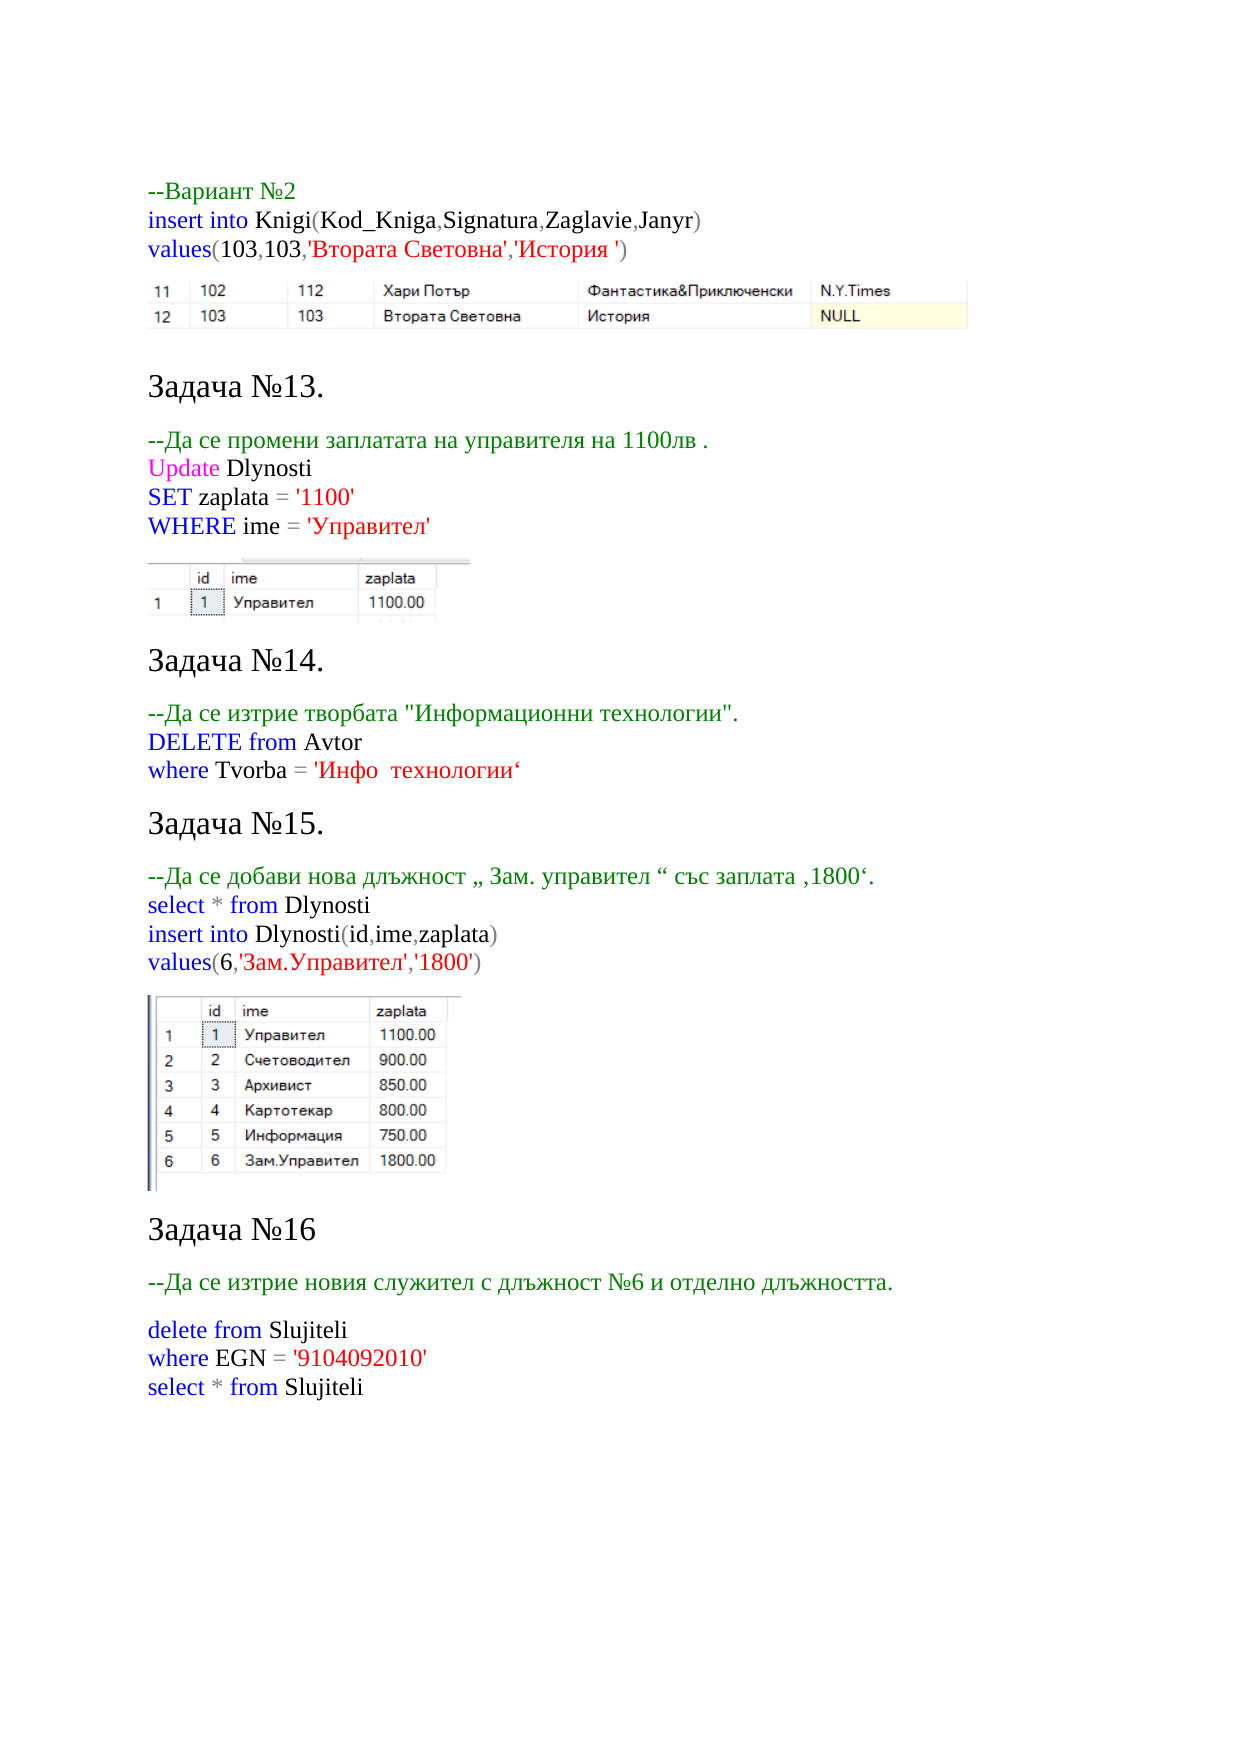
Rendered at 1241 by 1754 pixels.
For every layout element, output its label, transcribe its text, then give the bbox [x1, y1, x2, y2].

text select * from Dlynosti [148, 890, 1093, 919]
text select * from Slujiteli [148, 1372, 1093, 1401]
text insert into Knigi(Kod_Kniga,Signatura,Zaglavie,Janyr) [148, 205, 1093, 234]
text --Да се изтрие новия служител с длъжност №6 и отделно длъжността. [148, 1267, 1093, 1296]
picture [147, 558, 470, 622]
text Задача №13. [148, 367, 1093, 405]
text Задача №14. [148, 640, 1093, 678]
text insert into Dlynosti(id,ime,zaplata) [148, 919, 1093, 947]
text values(6,'Зам.Управител','1800') [148, 947, 1093, 976]
text DELETE from Avtor [148, 727, 1093, 756]
text --Да се добави нова длъжност „ Зам. управител “ със заплата ‚1800‘. [148, 861, 1093, 890]
picture [147, 281, 1002, 348]
text --Да се изтрие творбата "Информационни технологии". [148, 698, 1093, 727]
text --Да се промени заплатата на управителя на 1100лв . [148, 425, 1093, 453]
picture [147, 995, 462, 1191]
text values(103,103,'Втората Световна','История ') [148, 234, 1093, 263]
text SET zaplata = '1100' [148, 482, 1093, 511]
text WHERE ime = 'Управител' [148, 511, 1093, 540]
text Update Dlynosti [148, 453, 1093, 482]
text Задача №16 [148, 1209, 1093, 1247]
text where EGN = '9104092010' [148, 1343, 1093, 1372]
text where Tvorba = 'Инфо технологии‘ [148, 756, 1093, 784]
text Задача №15. [148, 803, 1093, 842]
text delete from Slujiteli [148, 1315, 1093, 1343]
text --Вариант №2 [148, 176, 1093, 205]
